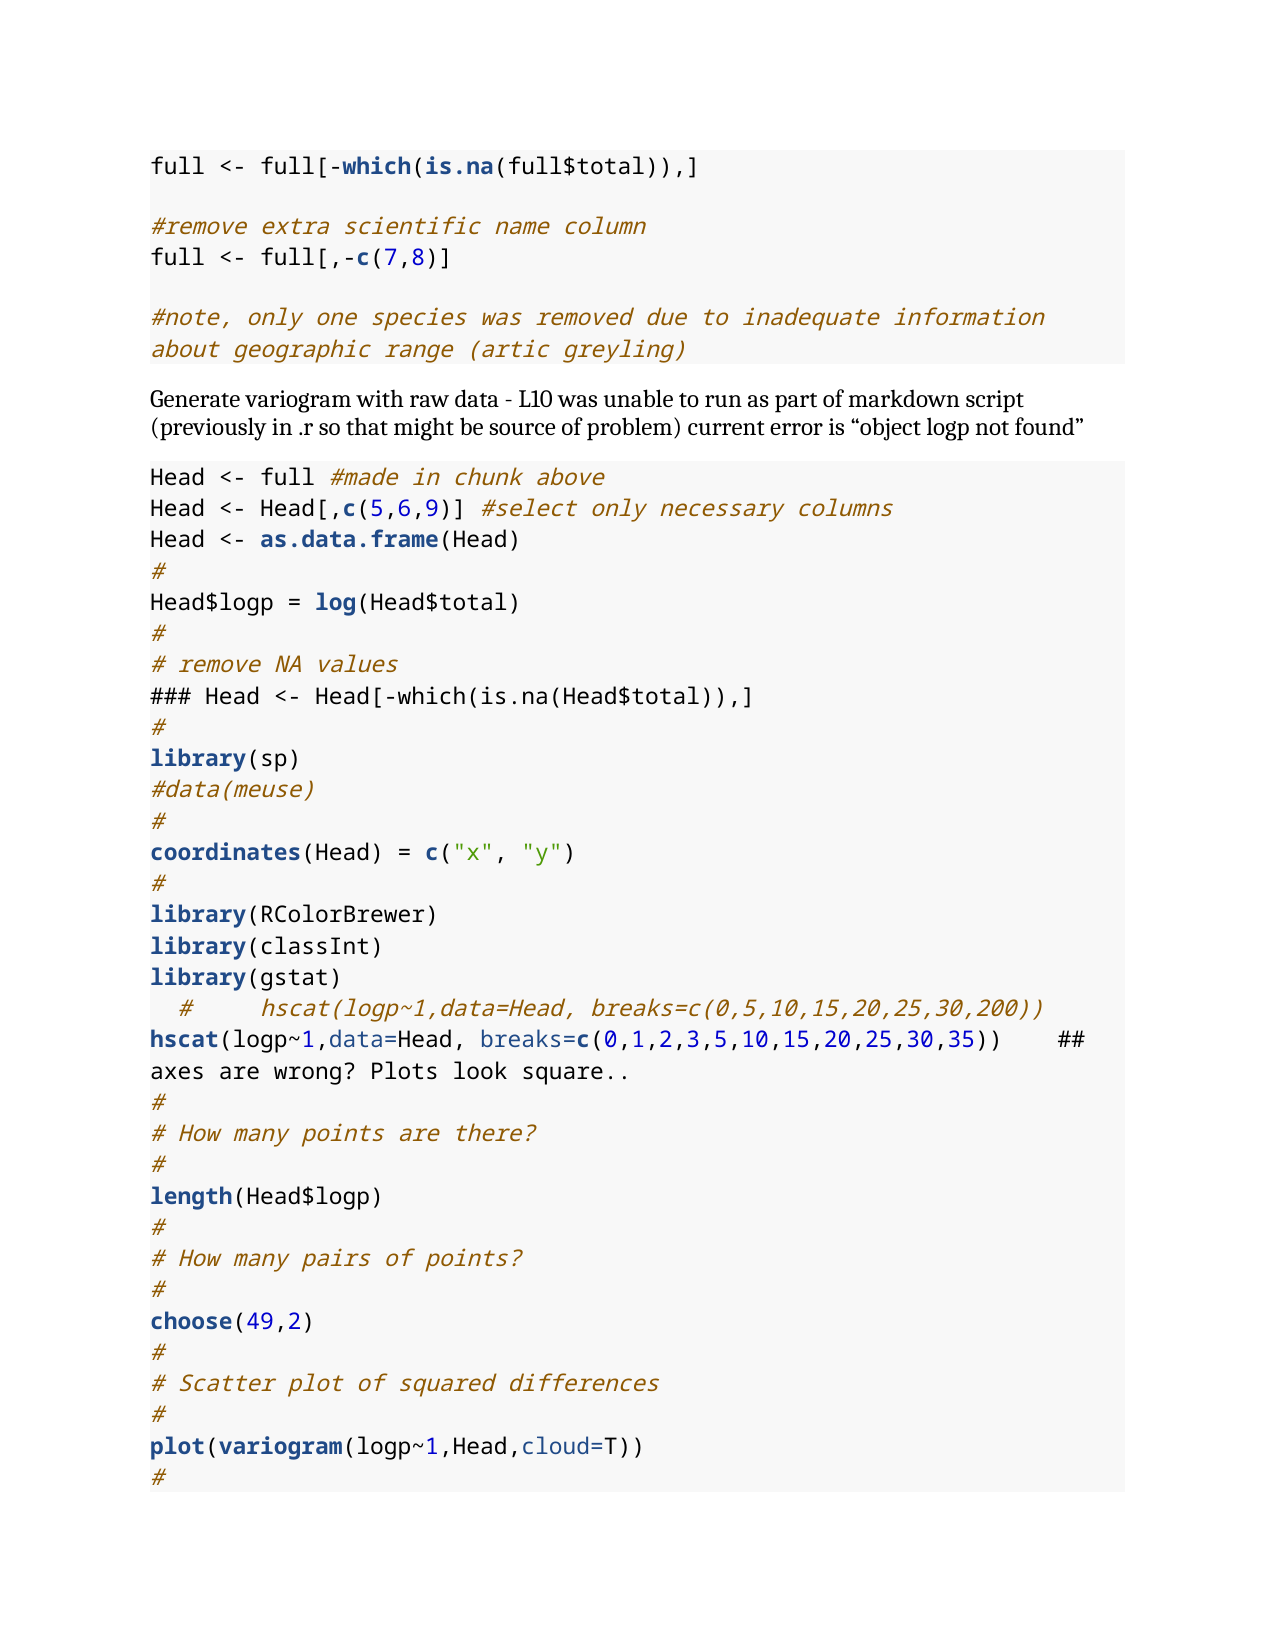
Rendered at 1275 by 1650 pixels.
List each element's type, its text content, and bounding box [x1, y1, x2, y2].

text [150, 461, 1125, 1492]
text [150, 150, 1125, 364]
text Generate variogram with raw data - L10 was unable to run as part of markdown script (previously in .r so that might be source of problem) current error is “object logp not found” [150, 384, 1125, 442]
